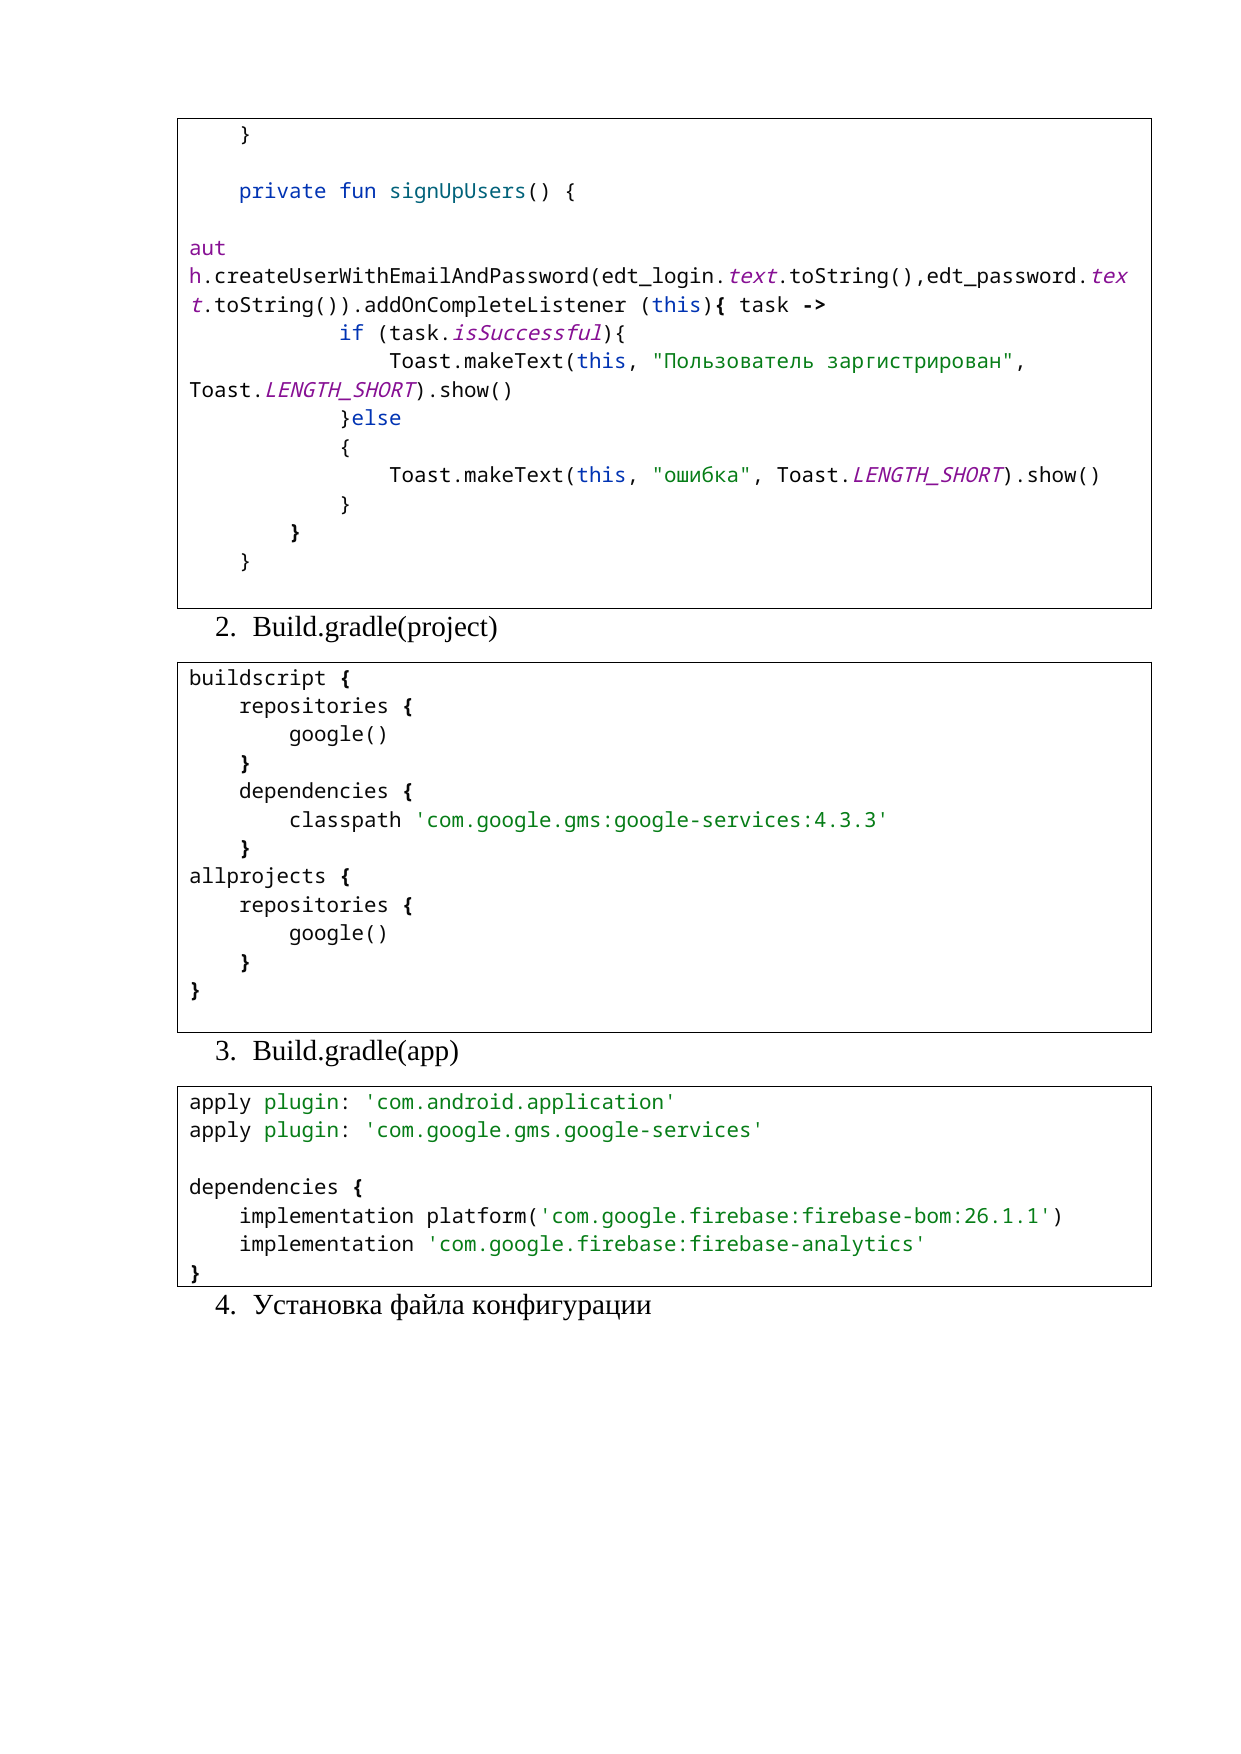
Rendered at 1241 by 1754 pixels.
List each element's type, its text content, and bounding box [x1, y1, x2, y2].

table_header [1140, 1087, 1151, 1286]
list Build.gradle(app) [215, 1033, 1152, 1067]
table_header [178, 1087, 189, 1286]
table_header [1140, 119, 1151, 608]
list Build.gradle(project) [215, 609, 1152, 642]
list Установка файла конфигурации [215, 1287, 1152, 1321]
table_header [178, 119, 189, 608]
